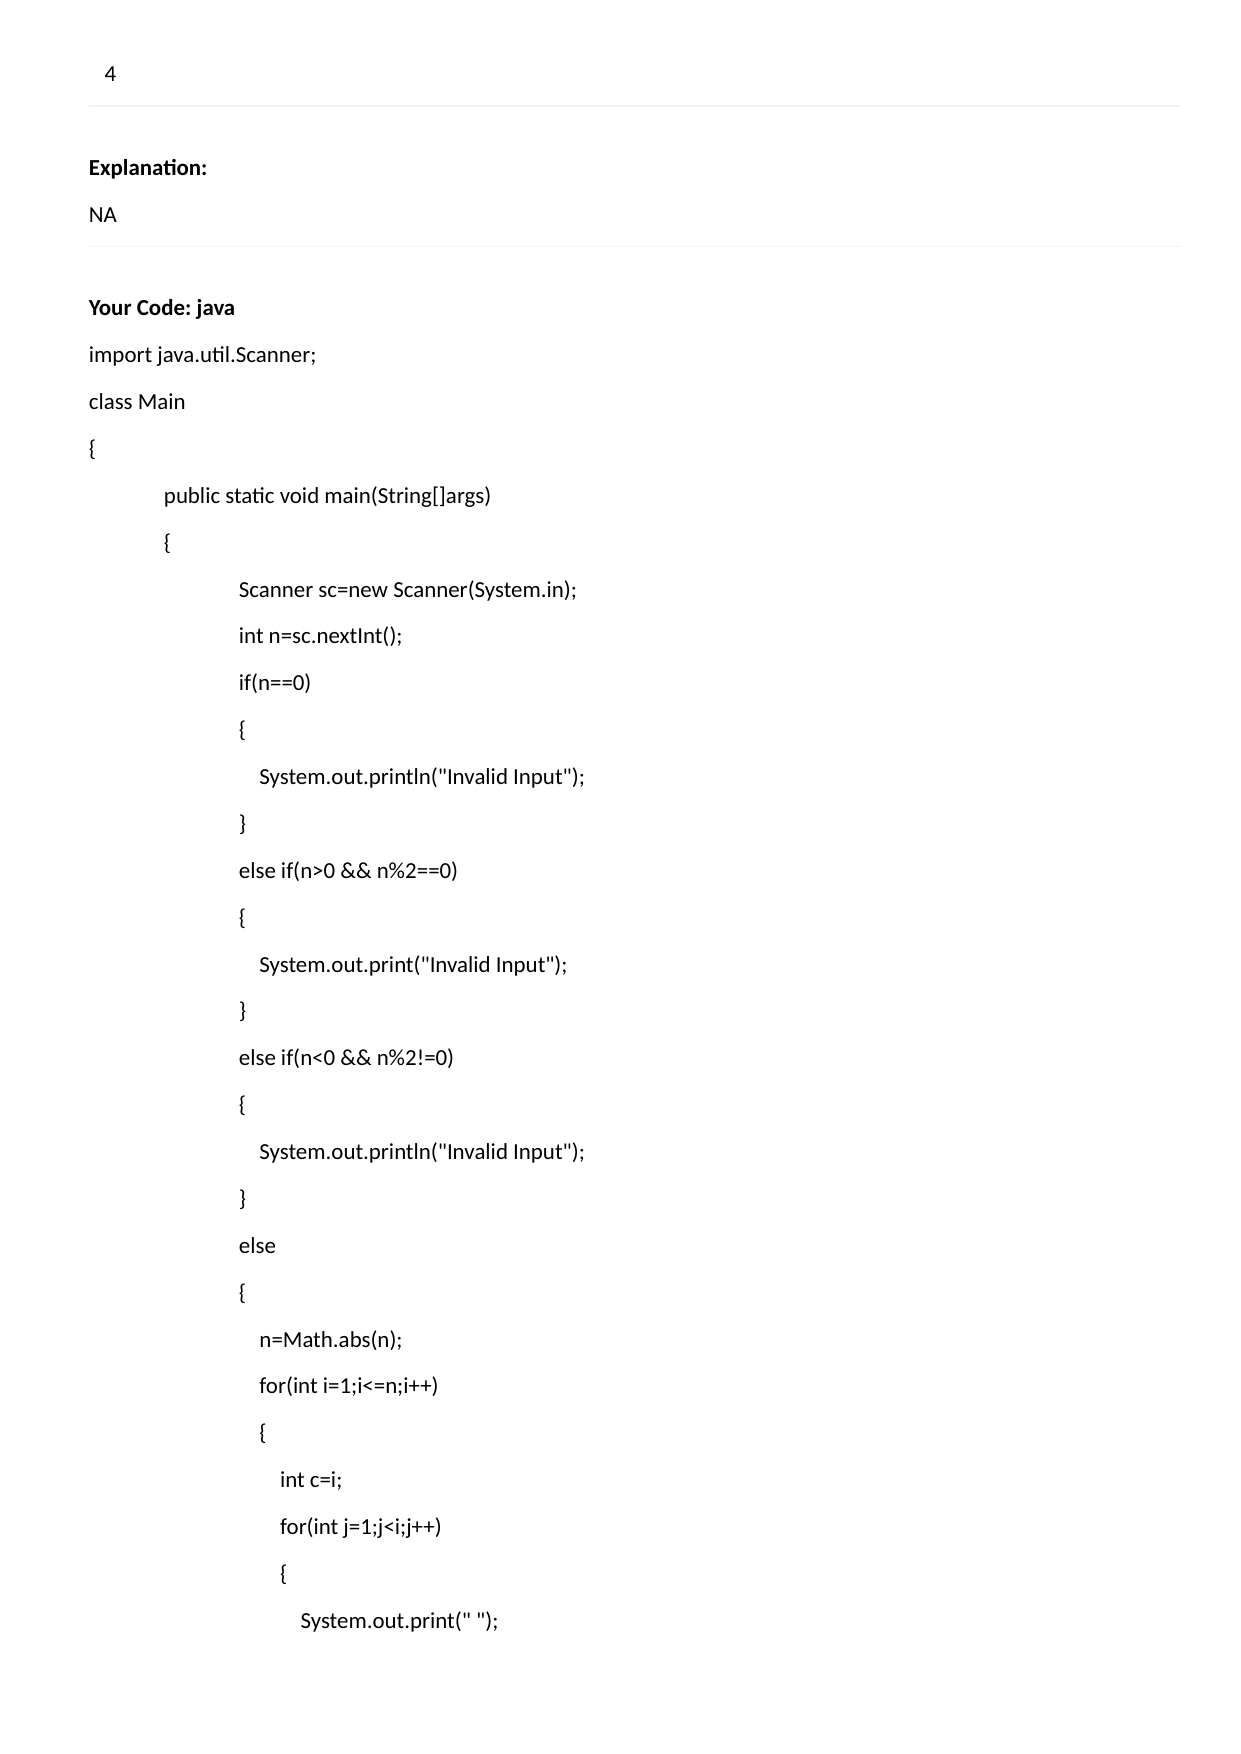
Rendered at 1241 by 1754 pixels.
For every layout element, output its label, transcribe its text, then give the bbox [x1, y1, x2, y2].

text 4 [89, 59, 1181, 87]
text { [89, 903, 1181, 931]
text else if(n<0 && n%2!=0) [89, 1043, 1181, 1071]
text { [89, 434, 1181, 462]
text Explanation: [89, 153, 1181, 181]
text import java.util.Scanner; [89, 340, 1181, 368]
text int n=sc.nextInt(); [89, 622, 1181, 649]
text Your Code: java [89, 293, 1181, 321]
text } [89, 1184, 1181, 1212]
text System.out.println("Invalid Input"); [89, 1137, 1181, 1165]
text NA [89, 200, 1181, 228]
text { [89, 528, 1181, 556]
text public static void main(String[]args) [89, 481, 1181, 509]
text int c=i; [89, 1465, 1181, 1493]
text { [89, 715, 1181, 743]
text } [89, 997, 1181, 1024]
text for(int j=1;j<i;j++) [89, 1512, 1181, 1540]
text { [89, 1559, 1181, 1587]
text else if(n>0 && n%2==0) [89, 856, 1181, 884]
text for(int i=1;i<=n;i++) [89, 1372, 1181, 1399]
text System.out.println("Invalid Input"); [89, 762, 1181, 790]
text n=Math.abs(n); [89, 1325, 1181, 1353]
text } [89, 809, 1181, 837]
text Scanner sc=new Scanner(System.in); [89, 575, 1181, 603]
text else [89, 1231, 1181, 1259]
text if(n==0) [89, 668, 1181, 696]
text System.out.print(" "); [89, 1606, 1181, 1634]
text { [89, 1418, 1181, 1446]
text System.out.print("Invalid Input"); [89, 950, 1181, 978]
text class Main [89, 387, 1181, 415]
text { [89, 1090, 1181, 1118]
text { [89, 1278, 1181, 1306]
